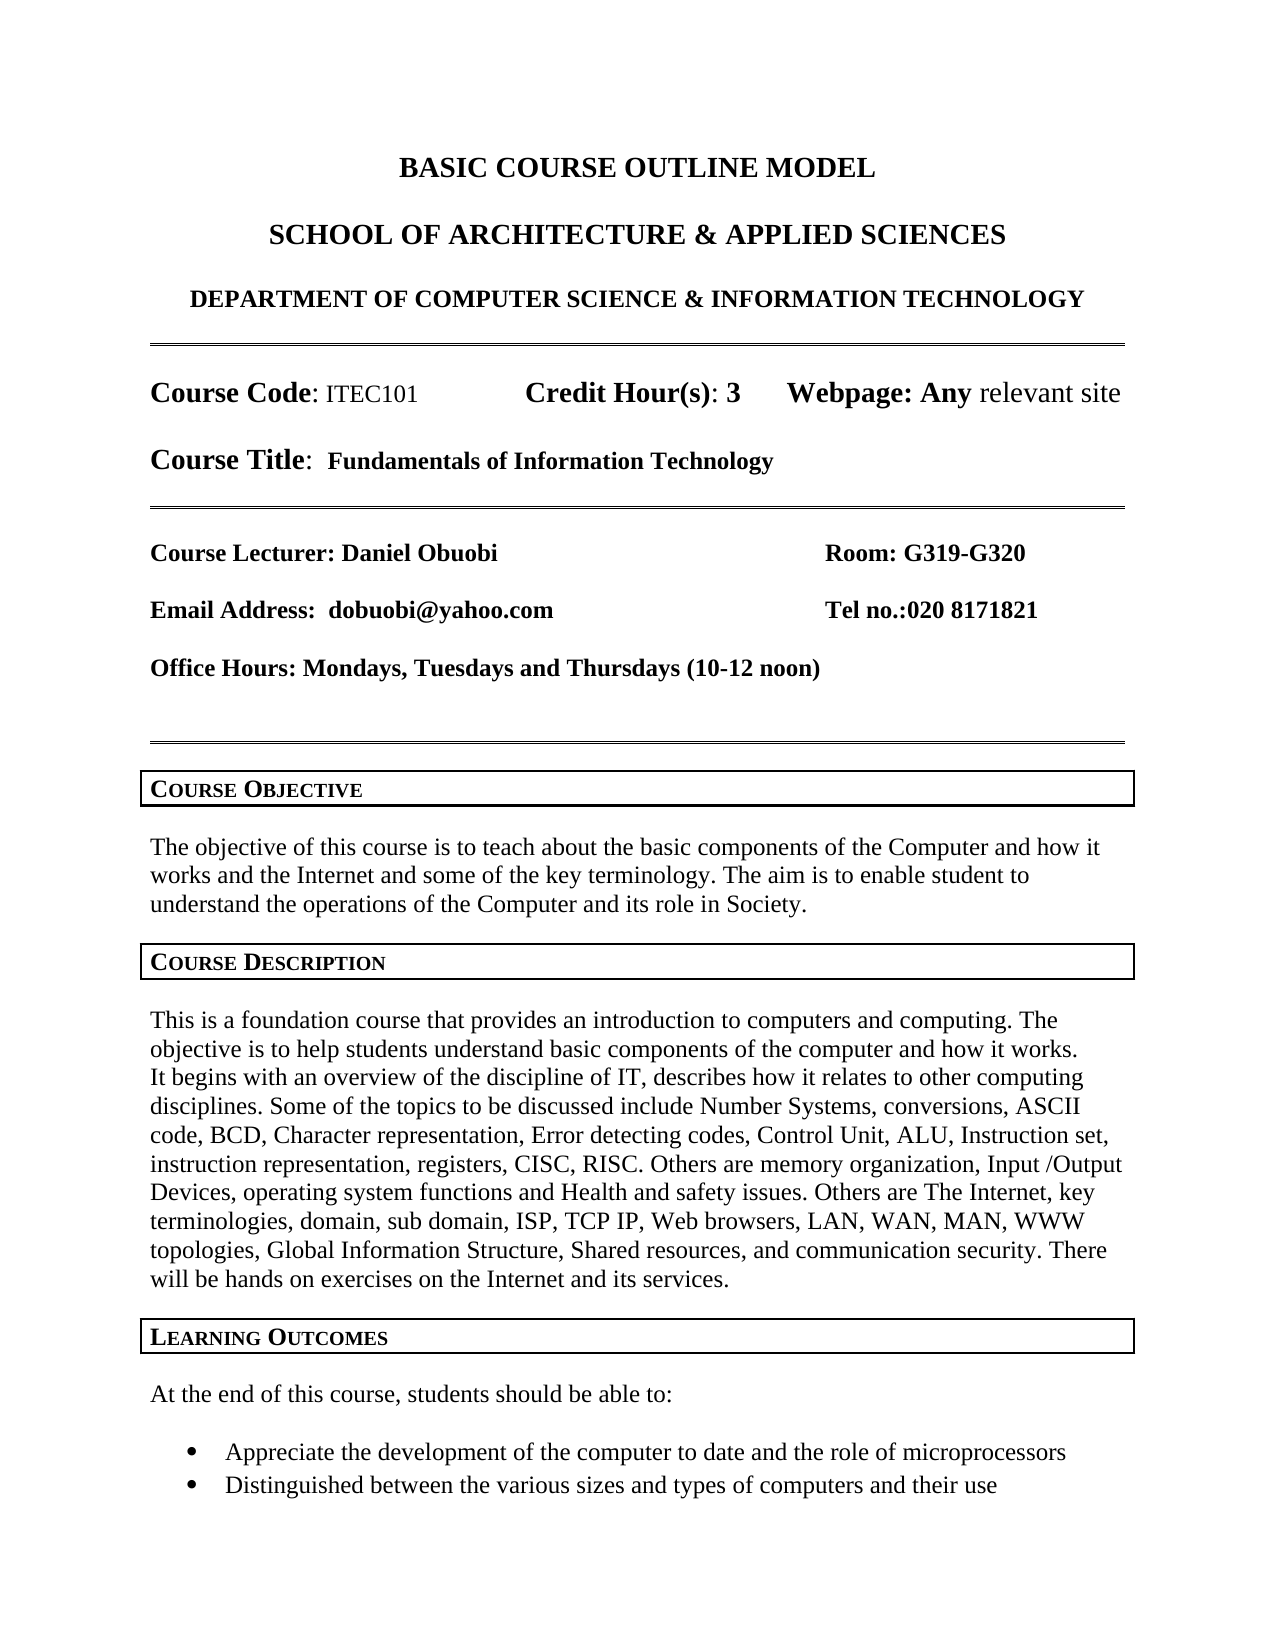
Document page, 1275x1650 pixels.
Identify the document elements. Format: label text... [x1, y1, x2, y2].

text Email Address: dobuobi@yahoo.com Tel no.:020 8171821 [150, 596, 1125, 624]
text Course Lecturer: Daniel Obuobi Room: G319-G320 [150, 538, 1125, 567]
text BASIC COURSE OUTLINE MODEL [150, 150, 1125, 183]
text It begins with an overview of the discipline of IT, describes how it relates to other computing disciplines. Some of the topics to be discussed include Number Systems, conversions, ASCII code, BCD, Character representation, Error detecting codes, Control Unit, ALU, Instruction set, instruction representation, registers, CISC, RISC. Others are memory organization, Input /Output Devices, operating system functions and Health and safety issues. Others are The Internet, key terminologies, domain, sub domain, ISP, TCP IP, Web browsers, LAN, WAN, MAN, WWW topologies, Global Information Structure, Shared resources, and communication security. There will be hands on exercises on the Internet and its services. [150, 1062, 1125, 1292]
text SCHOOL OF ARCHITECTURE & APPLIED SCIENCES [150, 217, 1125, 251]
text At the end of this course, students should be able to: [150, 1379, 1125, 1408]
text The objective of this course is to teach about the basic components of the Computer and how it works and the Internet and some of the key terminology. The aim is to enable student to understand the operations of the Computer and its role in Society. [150, 832, 1125, 918]
text DEPARTMENT OF COMPUTER SCIENCE & INFORMATION TECHNOLOGY [150, 284, 1125, 313]
text Course Title: Fundamentals of Information Technology [150, 442, 1125, 475]
list Distinguished between the various sizes and types of computers and their use [187, 1470, 1125, 1499]
text This is a foundation course that provides an introduction to computers and computing. The objective is to help students understand basic components of the computer and how it works. [150, 1005, 1125, 1062]
list Appreciate the development of the computer to date and the role of microprocessors [187, 1437, 1125, 1466]
subtitle Course Objective [142, 772, 1133, 804]
text Course Code: ITEC101 Credit Hour(s): 3 Webpage: Any relevant site [150, 375, 1125, 408]
subtitle Course Description [142, 945, 1133, 978]
text Office Hours: Mondays, Tuesdays and Thursdays (10-12 noon) [150, 653, 1125, 682]
subtitle Learning Outcomes [142, 1320, 1133, 1352]
